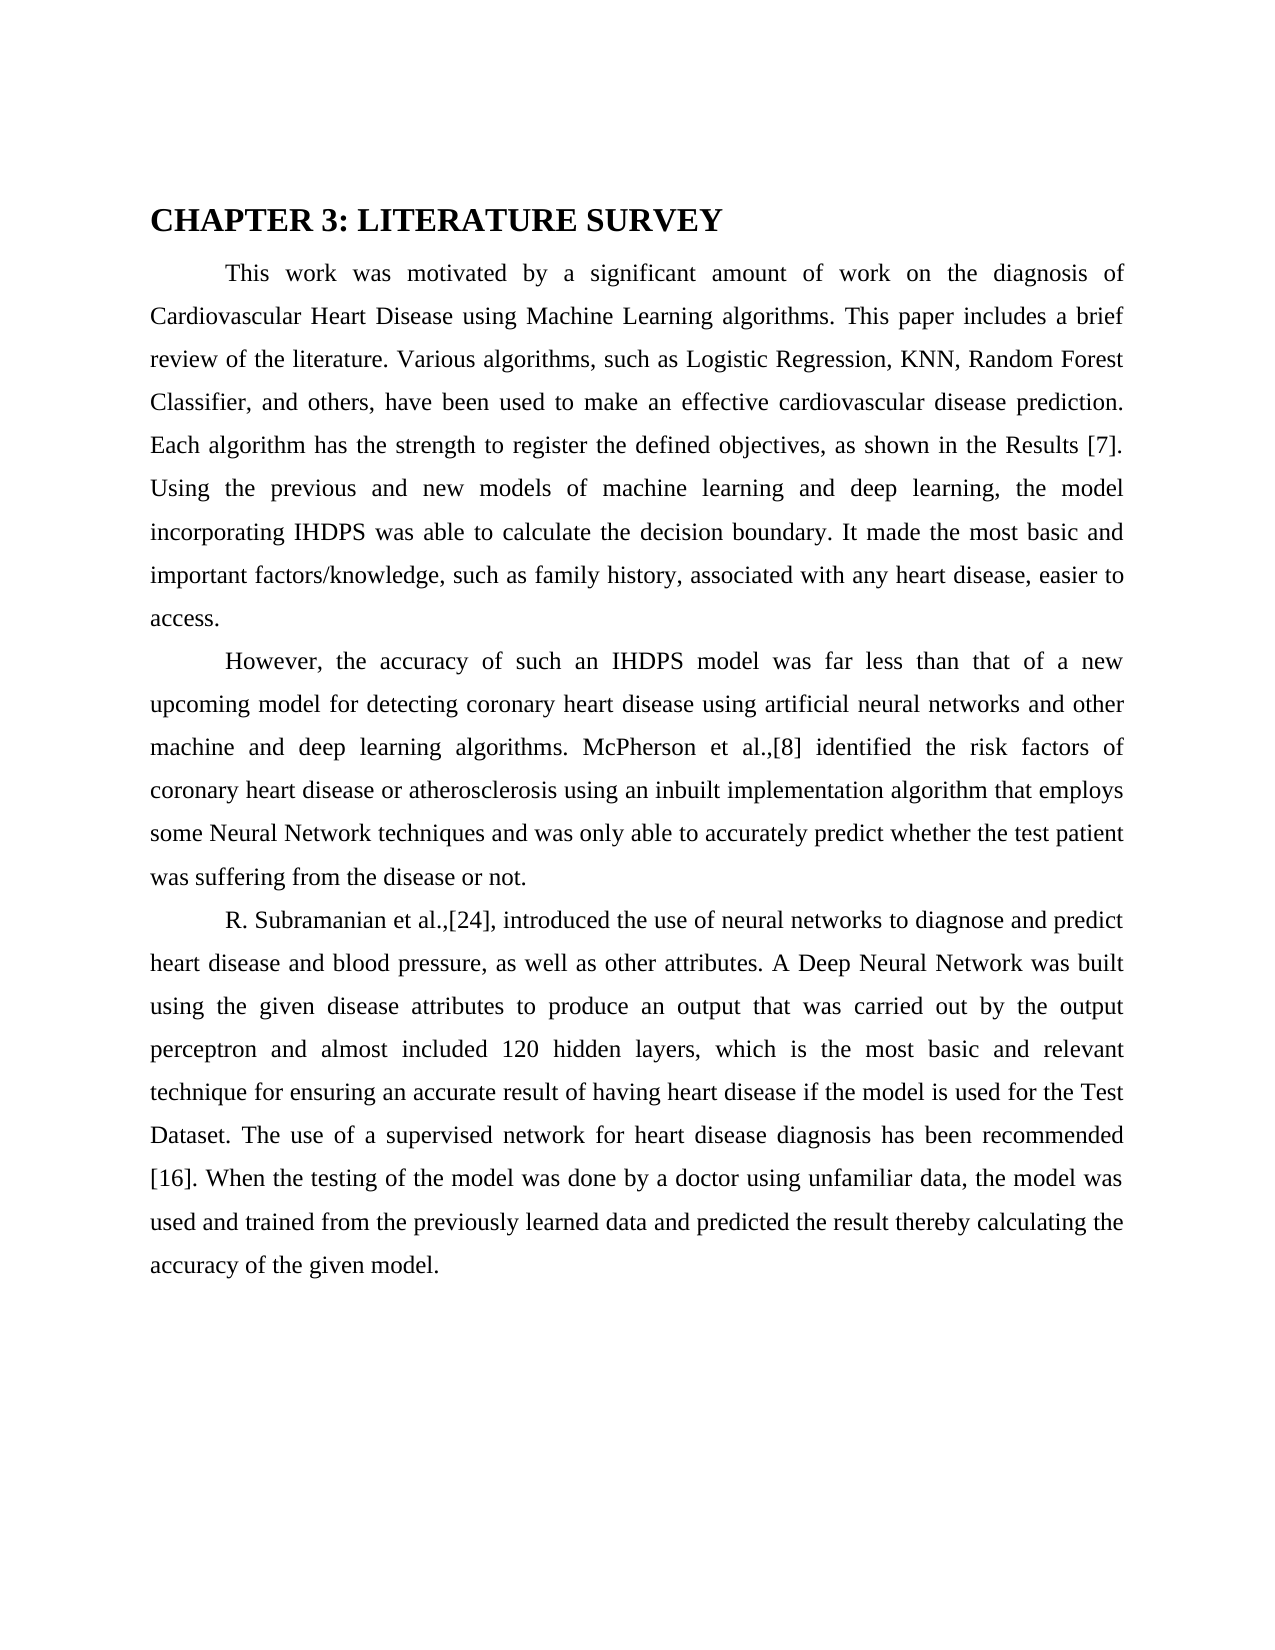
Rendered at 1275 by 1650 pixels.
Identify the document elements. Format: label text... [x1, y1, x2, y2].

text R. Subramanian et al.,[24], introduced the use of neural networks to diagnose and predict heart disease and blood pressure, as well as other attributes. A Deep Neural Network was built using the given disease attributes to produce an output that was carried out by the output perceptron and almost included 120 hidden layers, which is the most basic and relevant technique for ensuring an accurate result of having heart disease if the model is used for the Test Dataset. The use of a supervised network for heart disease diagnosis has been recommended [16]. When the testing of the model was done by a doctor using unfamiliar data, the model was used and trained from the previously learned data and predicted the result thereby calculating the accuracy of the given model. [150, 905, 1125, 1278]
text CHAPTER 3: LITERATURE SURVEY [150, 200, 1125, 239]
text However, the accuracy of such an IHDPS model was far less than that of a new upcoming model for detecting coronary heart disease using artificial neural networks and other machine and deep learning algorithms. McPherson et al.,[8] identified the risk factors of coronary heart disease or atherosclerosis using an inbuilt implementation algorithm that employs some Neural Network techniques and was only able to accurately predict whether the test patient was suffering from the disease or not. [150, 646, 1125, 890]
text This work was motivated by a significant amount of work on the diagnosis of Cardiovascular Heart Disease using Machine Learning algorithms. This paper includes a brief review of the literature. Various algorithms, such as Logistic Regression, KNN, Random Forest Classifier, and others, have been used to make an effective cardiovascular disease prediction. Each algorithm has the strength to register the defined objectives, as shown in the Results [7]. Using the previous and new models of machine learning and deep learning, the model incorporating IHDPS was able to calculate the decision boundary. It made the most basic and important factors/knowledge, such as family history, associated with any heart disease, easier to access. [150, 258, 1125, 632]
